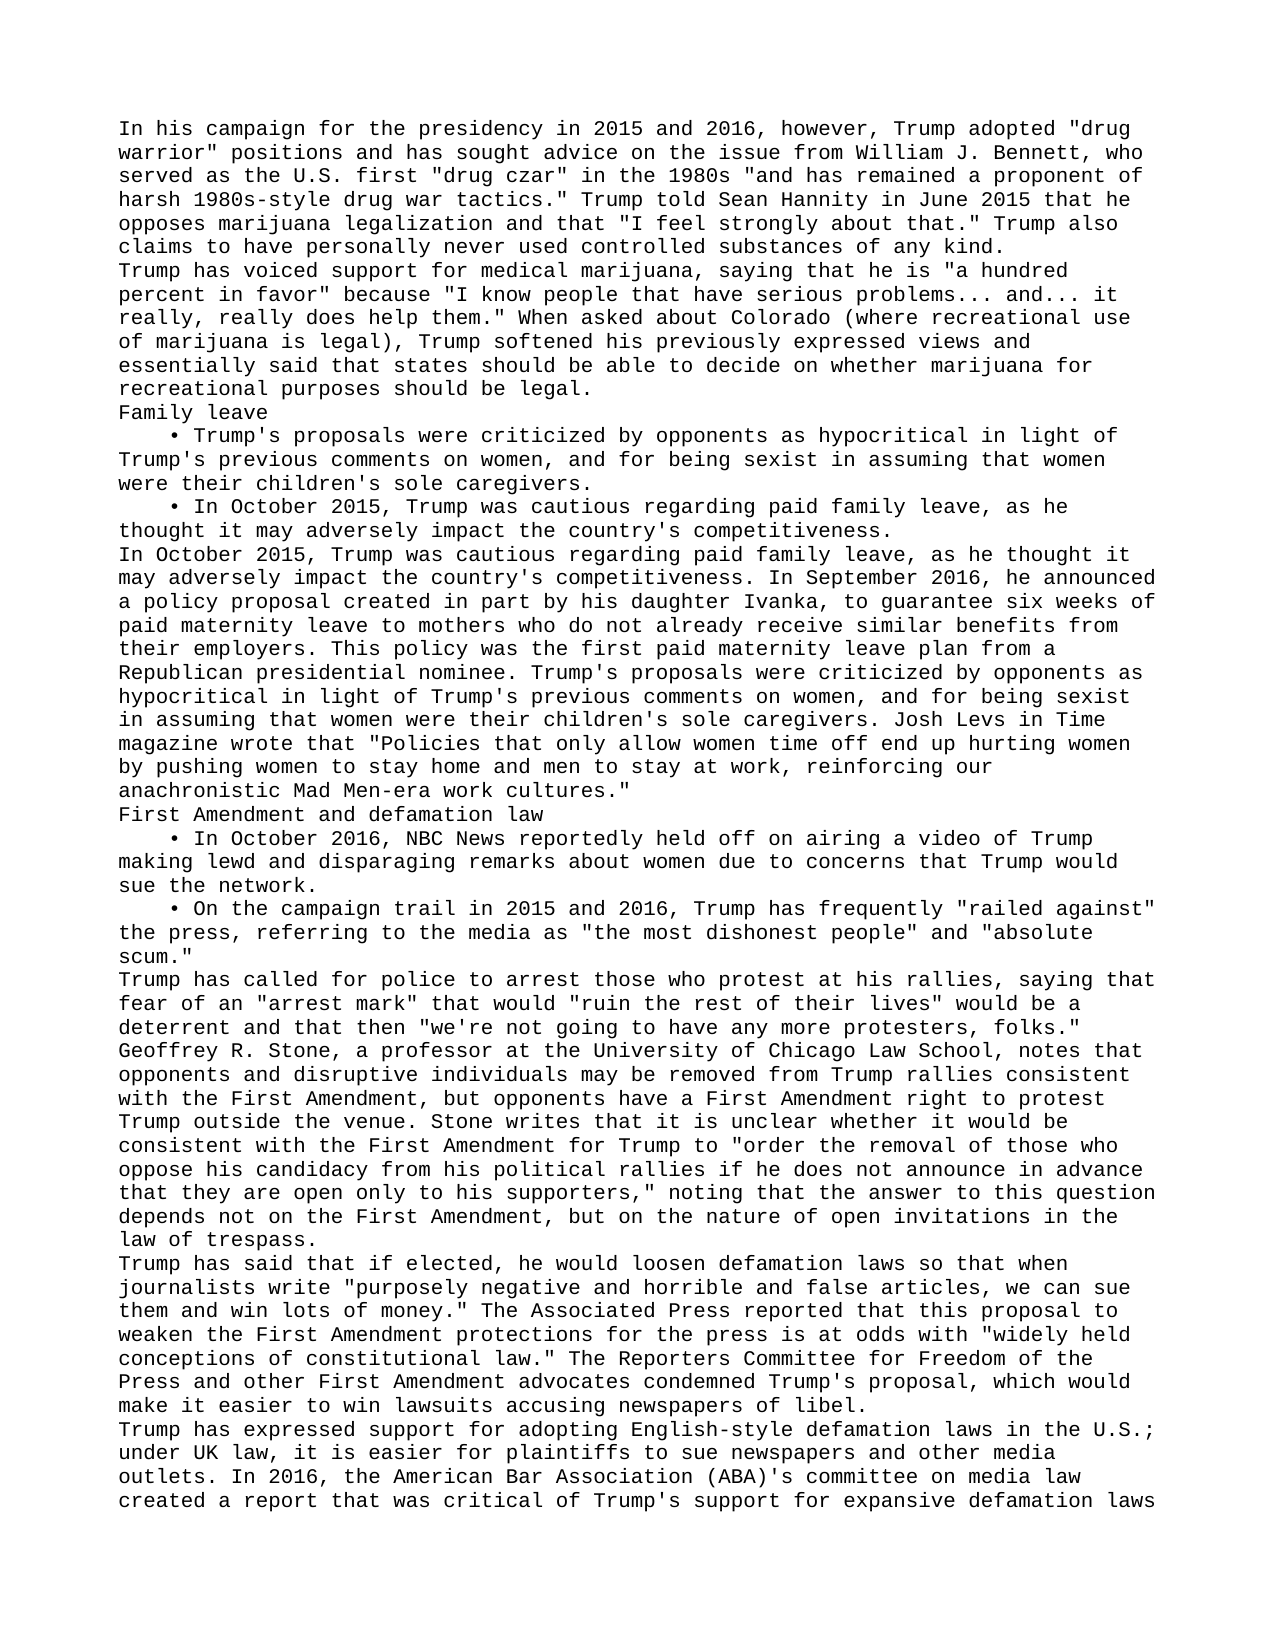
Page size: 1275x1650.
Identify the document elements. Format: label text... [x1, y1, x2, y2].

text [118, 1419, 1157, 1513]
text First Amendment and defamation law [118, 804, 1157, 827]
text Trump has said that if elected, he would loosen defamation laws so that when journalists write "purposely negative and horrible and false articles, we can sue them and win lots of money." The Associated Press reported that this proposal to weaken the First Amendment protections for the press is at odds with "widely held conceptions of constitutional law." The Reporters Committee for Freedom of the Press and other First Amendment advocates condemned Trump's proposal, which would make it easier to win lawsuits accusing newspapers of libel. [118, 1253, 1157, 1419]
text In October 2015, Trump was cautious regarding paid family leave, as he thought it may adversely impact the country's competitiveness. In September 2016, he announced a policy proposal created in part by his daughter Ivanka, to guarantee six weeks of paid maternity leave to mothers who do not already receive similar benefits from their employers. This policy was the first paid maternity leave plan from a Republican presidential nominee. Trump's proposals were criticized by opponents as hypocritical in light of Trump's previous comments on women, and for being sexist in assuming that women were their children's sole caregivers. Josh Levs in Time magazine wrote that "Policies that only allow women time off end up hurting women by pushing women to stay home and men to stay at work, reinforcing our anachronistic Mad Men-era work cultures." [118, 544, 1157, 804]
text Family leave [118, 402, 1157, 426]
text • Trump's proposals were criticized by opponents as hypocritical in light of Trump's previous comments on women, and for being sexist in assuming that women were their children's sole caregivers. [118, 426, 1157, 496]
text • In October 2015, Trump was cautious regarding paid family leave, as he thought it may adversely impact the country's competitiveness. [118, 496, 1157, 544]
text • In October 2016, NBC News reportedly held off on airing a video of Trump making lewd and disparaging remarks about women due to concerns that Trump would sue the network. [118, 827, 1157, 898]
text • On the campaign trail in 2015 and 2016, Trump has frequently "railed against" the press, referring to the media as "the most dishonest people" and "absolute scum." [118, 898, 1157, 969]
text Trump has called for police to arrest those who protest at his rallies, saying that fear of an "arrest mark" that would "ruin the rest of their lives" would be a deterrent and that then "we're not going to have any more protesters, folks." Geoffrey R. Stone, a professor at the University of Chicago Law School, notes that opponents and disruptive individuals may be removed from Trump rallies consistent with the First Amendment, but opponents have a First Amendment right to protest Trump outside the venue. Stone writes that it is unclear whether it would be consistent with the First Amendment for Trump to "order the removal of those who oppose his candidacy from his political rallies if he does not announce in advance that they are open only to his supporters," noting that the answer to this question depends not on the First Amendment, but on the nature of open invitations in the law of trespass. [118, 969, 1157, 1253]
text Trump has voiced support for medical marijuana, saying that he is "a hundred percent in favor" because "I know people that have serious problems... and... it really, really does help them." When asked about Colorado (where recreational use of marijuana is legal), Trump softened his previously expressed views and essentially said that states should be able to decide on whether marijuana for recreational purposes should be legal. [118, 260, 1157, 402]
text In his campaign for the presidency in 2015 and 2016, however, Trump adopted "drug warrior" positions and has sought advice on the issue from William J. Bennett, who served as the U.S. first "drug czar" in the 1980s "and has remained a proponent of harsh 1980s-style drug war tactics." Trump told Sean Hannity in June 2015 that he opposes marijuana legalization and that "I feel strongly about that." Trump also claims to have personally never used controlled substances of any kind. [118, 118, 1157, 260]
